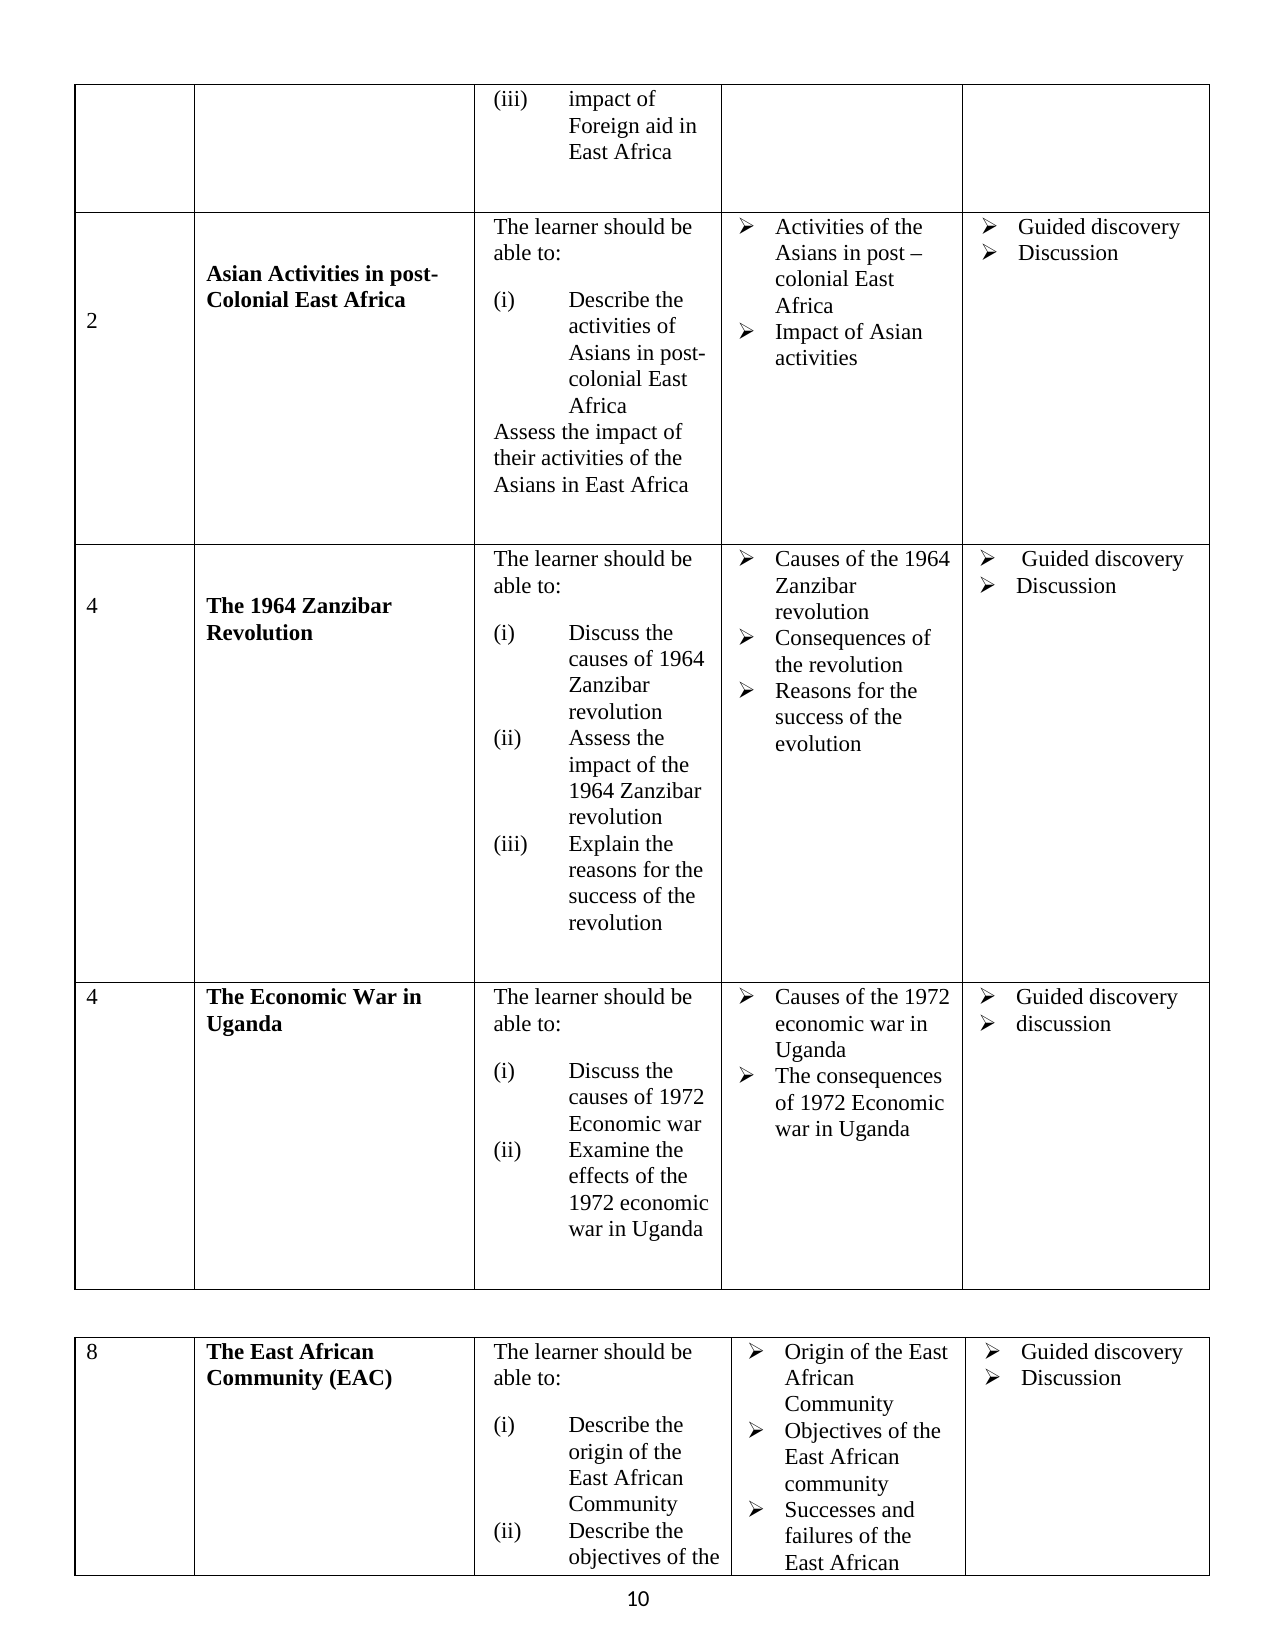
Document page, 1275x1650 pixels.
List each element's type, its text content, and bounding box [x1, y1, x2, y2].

table_cell 4 [76, 545, 194, 982]
table_cell Guided discovery Discussion [963, 545, 1209, 982]
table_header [722, 85, 962, 212]
table_cell The learner should be able to: Discuss the causes of 1972 Economic war Examine the effects of the 1972 economic war in Uganda [475, 983, 721, 1288]
table_cell 4 [76, 983, 194, 1288]
table_cell The Economic War in Uganda [195, 983, 474, 1288]
table_cell The learner should be able to: Describe the activities of Asians in post-colonial East Africa Assess the impact of their activities of the Asians in East Africa [475, 213, 721, 544]
table_cell Causes of the 1972 economic war in Uganda The consequences of 1972 Economic war in Uganda [722, 983, 962, 1288]
table_cell The learner should be able to: Discuss the causes of 1964 Zanzibar revolution Assess the impact of the 1964 Zanzibar revolution Explain the reasons for the success of the revolution [475, 545, 721, 982]
table_cell Guided discovery discussion [963, 983, 1209, 1288]
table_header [966, 1338, 1209, 1575]
table_cell Guided discovery Discussion [963, 213, 1209, 544]
table_cell Activities of the Asians in post –colonial East Africa Impact of Asian activities [722, 213, 962, 544]
table_cell Causes of the 1964 Zanzibar revolution Consequences of the revolution Reasons for the success of the evolution [722, 545, 962, 982]
table_cell Asian Activities in post-Colonial East Africa [195, 213, 474, 544]
table_header 8 [76, 1338, 194, 1575]
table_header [475, 1338, 731, 1575]
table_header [195, 85, 474, 212]
table_header 6 [76, 85, 194, 212]
table_cell 2 [76, 213, 194, 544]
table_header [475, 85, 721, 212]
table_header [195, 1338, 474, 1575]
table_cell The 1964 Zanzibar Revolution [195, 545, 474, 982]
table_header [732, 1338, 965, 1575]
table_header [963, 85, 1209, 212]
